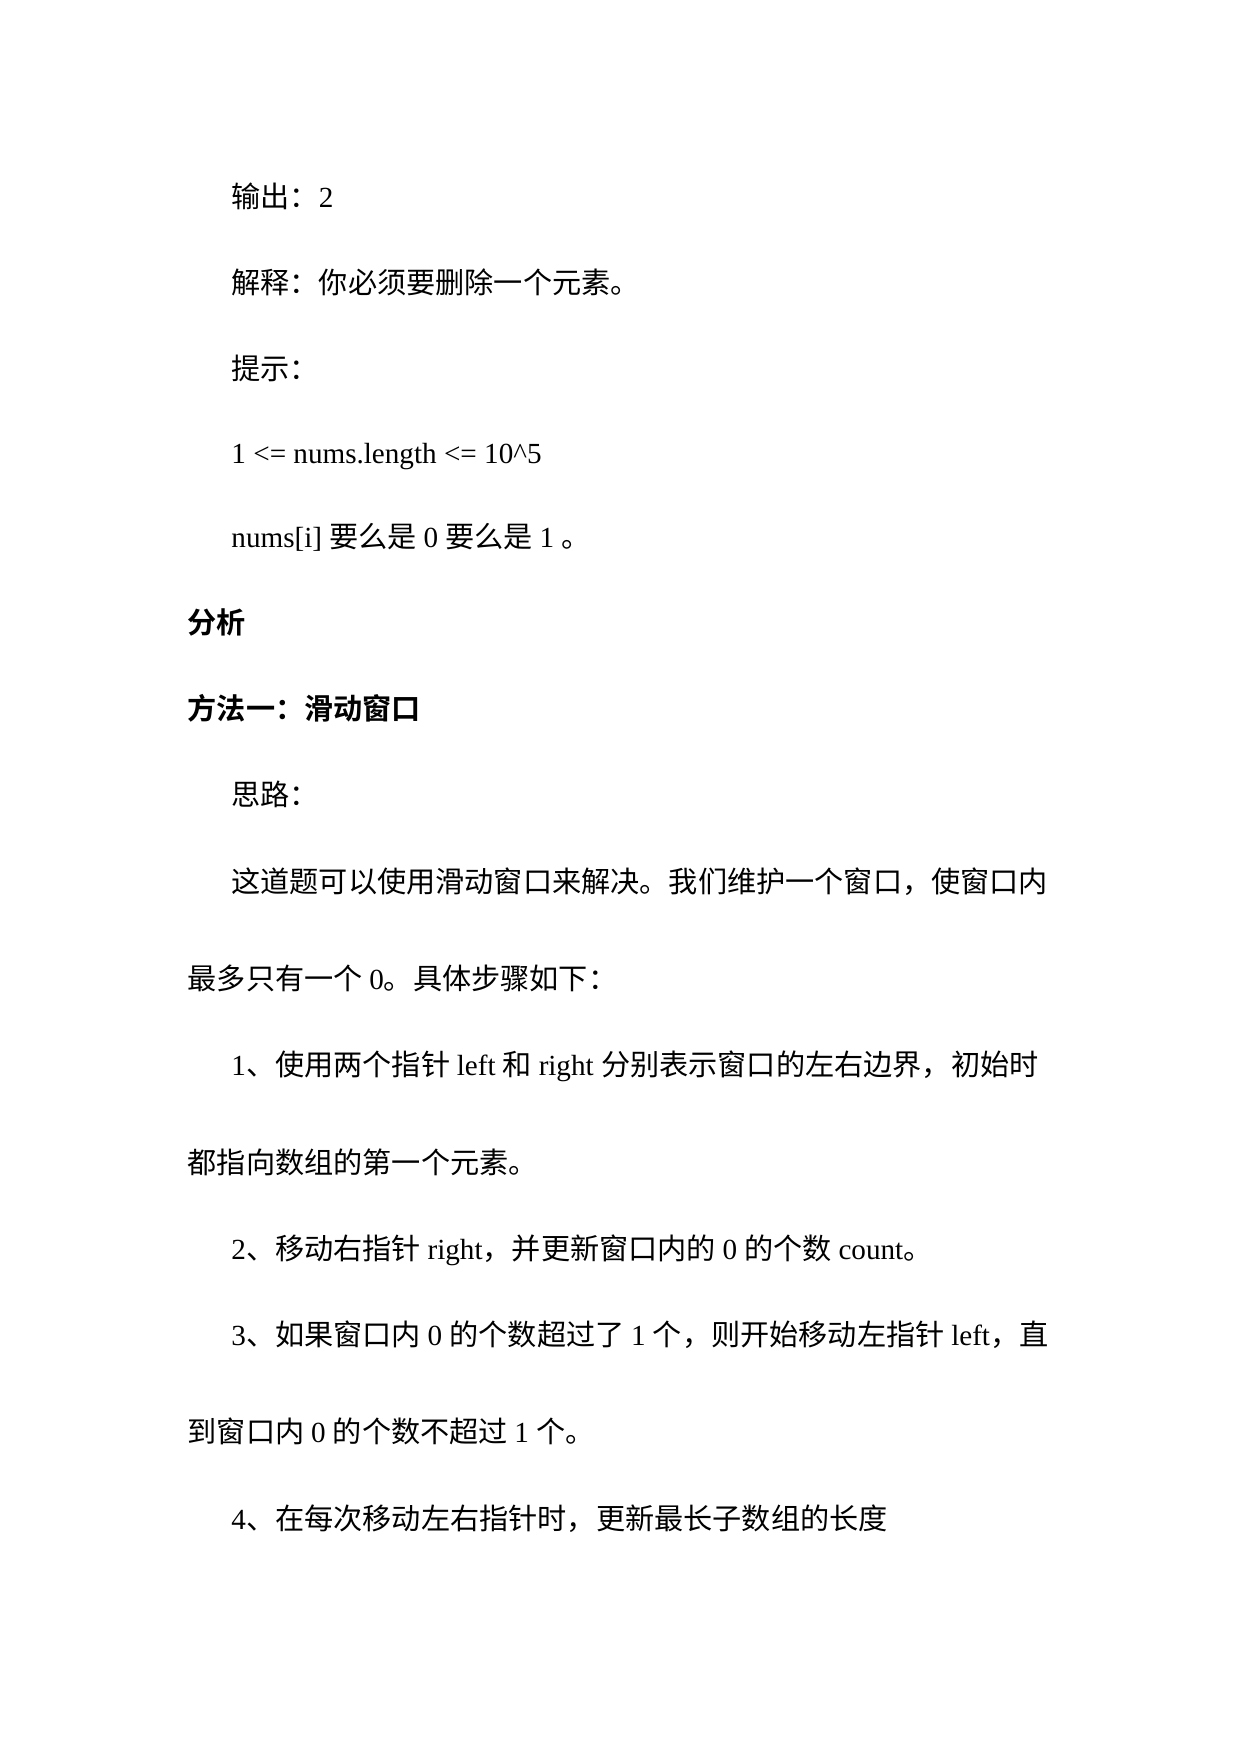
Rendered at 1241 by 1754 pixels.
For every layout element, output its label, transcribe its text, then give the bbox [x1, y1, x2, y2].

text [187, 1484, 1053, 1549]
text 1 <= nums.length <= 10^5 [231, 420, 1053, 485]
text 这道题可以使用滑动窗口来解决。我们维护一个窗口，使窗口内最多只有一个 0。具体步骤如下： [187, 847, 1053, 1009]
text 3、如果窗口内 0 的个数超过了 1 个，则开始移动左指针 left，直到窗口内 0 的个数不超过 1 个。 [187, 1300, 1053, 1463]
text 思路： [187, 761, 1053, 826]
text 输出：2 [231, 162, 1053, 227]
text 1、使用两个指针 left 和 right 分别表示窗口的左右边界，初始时都指向数组的第一个元素。 [187, 1030, 1053, 1193]
subtitle 方法一：滑动窗口 [187, 674, 1053, 739]
text nums[i] 要么是 0 要么是 1 。 [231, 502, 1053, 567]
subtitle 分析 [187, 588, 1053, 653]
text 解释：你必须要删除一个元素。 [231, 248, 1053, 313]
text 提示： [231, 334, 1053, 399]
text 2、移动右指针 right，并更新窗口内的 0 的个数 count。 [187, 1214, 1053, 1279]
